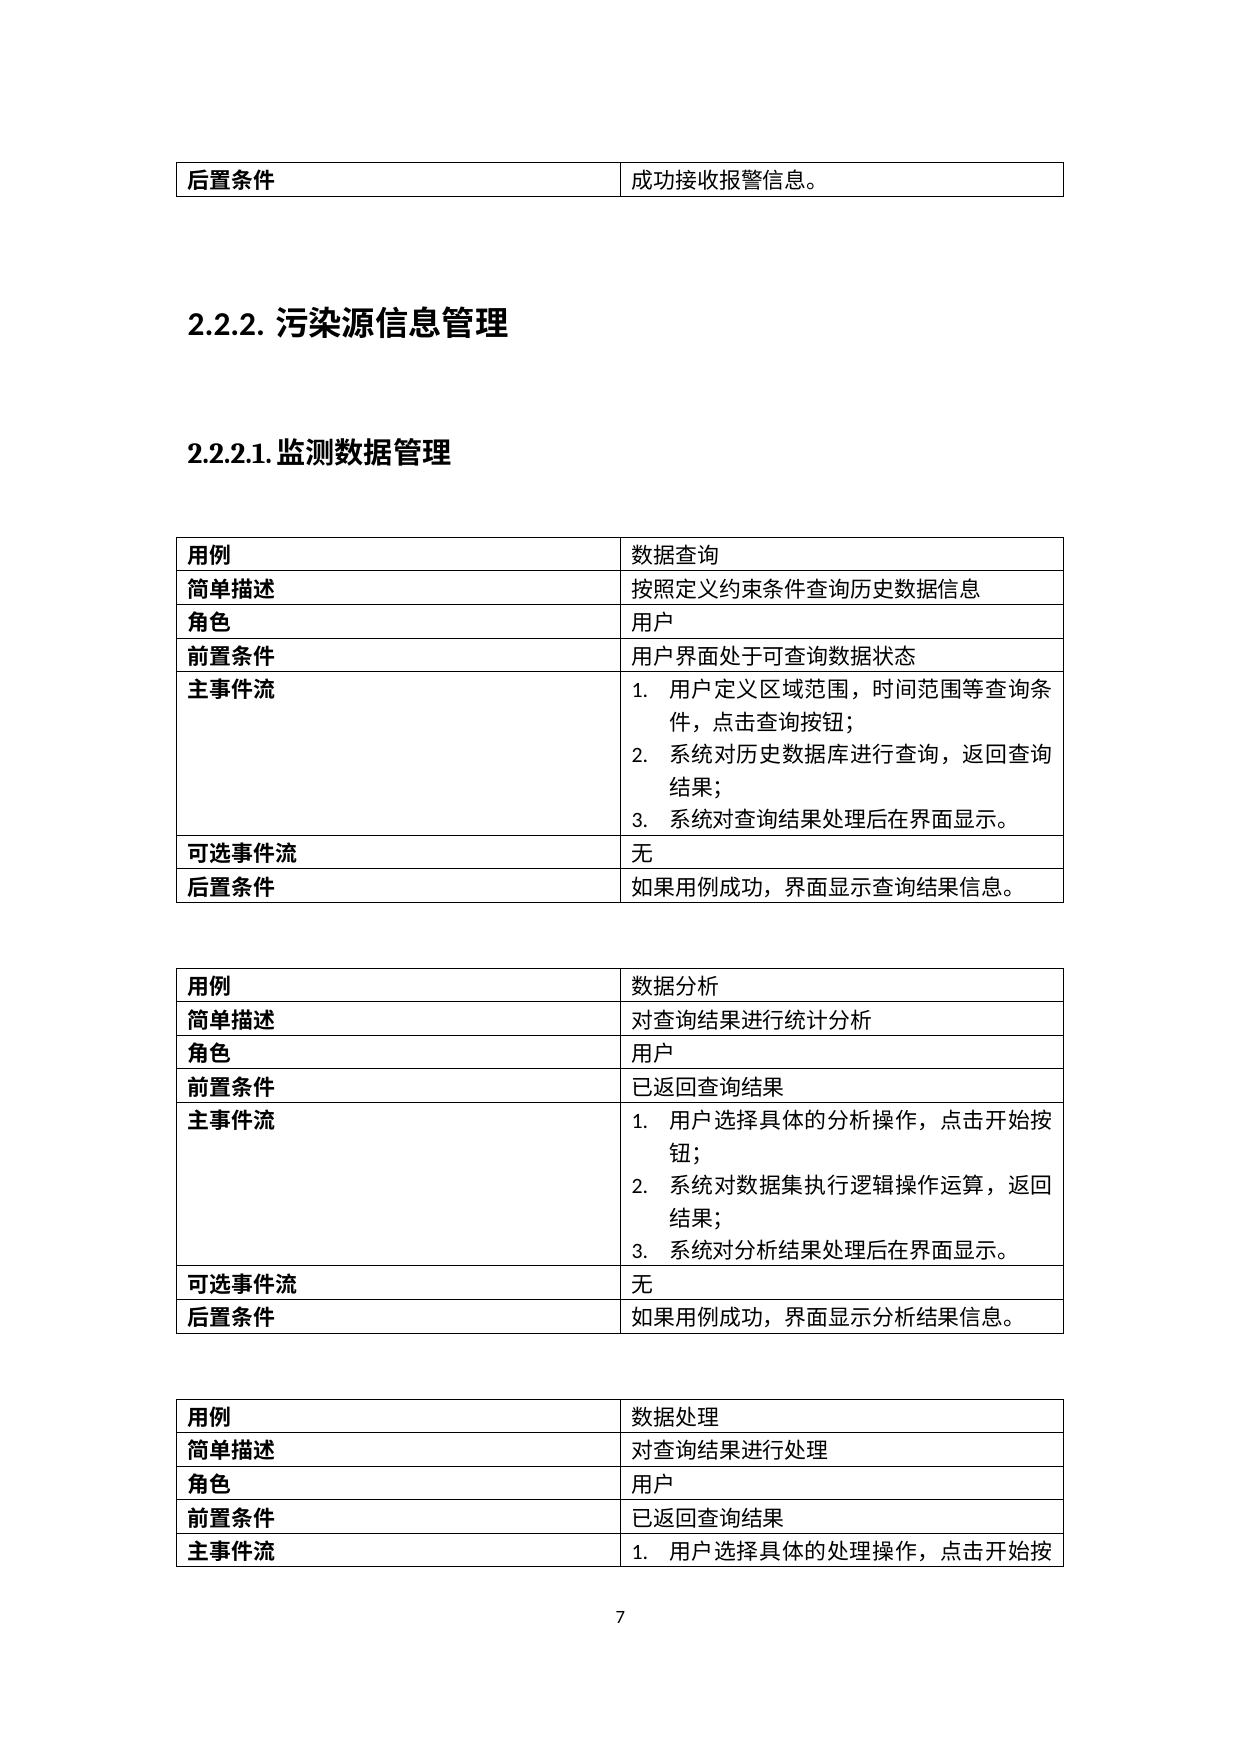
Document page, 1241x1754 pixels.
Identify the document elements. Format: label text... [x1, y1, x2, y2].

subtitle 污染源信息管理 [187, 289, 1053, 354]
table_cell 无 [621, 1266, 1063, 1299]
table_cell 后置条件 [177, 163, 620, 196]
table_cell 后置条件 [177, 1300, 620, 1332]
table_cell 对查询结果进行统计分析 [621, 1002, 1063, 1035]
table_cell 成功接收报警信息。 [621, 163, 1063, 196]
table_cell 简单描述 [177, 571, 620, 604]
table_cell 用户 [621, 1036, 1063, 1068]
table_header 用例 [177, 538, 620, 570]
table_cell 对查询结果进行处理 [621, 1433, 1063, 1466]
table_header 数据处理 [621, 1400, 1063, 1432]
table_cell 简单描述 [177, 1433, 620, 1466]
subtitle 监测数据管理 [187, 418, 1053, 483]
table_header 用例 [177, 969, 620, 1001]
table_cell 用户 [621, 605, 1063, 637]
table_cell 无 [621, 836, 1063, 868]
table_cell 前置条件 [177, 1500, 620, 1533]
table_cell 用户定义区域范围，时间范围等查询条件，点击查询按钮； 系统对历史数据库进行查询，返回查询结果； 系统对查询结果处理后在界面显示。 [621, 672, 1063, 834]
table_header 数据分析 [621, 969, 1063, 1001]
table_cell 后置条件 [177, 869, 620, 902]
table_cell 如果用例成功，界面显示查询结果信息。 [621, 869, 1063, 902]
table_cell 已返回查询结果 [621, 1500, 1063, 1533]
table_cell 角色 [177, 605, 620, 637]
table_cell 角色 [177, 1467, 620, 1499]
table_cell 可选事件流 [177, 1266, 620, 1299]
table_cell 主事件流 [177, 1534, 620, 1566]
table_cell 已返回查询结果 [621, 1069, 1063, 1102]
table_cell 简单描述 [177, 1002, 620, 1035]
table_cell 主事件流 [177, 1103, 620, 1265]
table_cell 前置条件 [177, 1069, 620, 1102]
table_cell 按照定义约束条件查询历史数据信息 [621, 571, 1063, 604]
table_header 数据查询 [621, 538, 1063, 570]
table_cell 如果用例成功，界面显示分析结果信息。 [621, 1300, 1063, 1332]
table_cell 角色 [177, 1036, 620, 1068]
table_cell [621, 1534, 1063, 1566]
table_cell 用户 [621, 1467, 1063, 1499]
table_header 用例 [177, 1400, 620, 1432]
table_cell 可选事件流 [177, 836, 620, 868]
table_cell 前置条件 [177, 639, 620, 671]
table_cell 用户选择具体的分析操作，点击开始按钮； 系统对数据集执行逻辑操作运算，返回结果； 系统对分析结果处理后在界面显示。 [621, 1103, 1063, 1265]
table_cell 主事件流 [177, 672, 620, 834]
table_cell 用户界面处于可查询数据状态 [621, 639, 1063, 671]
